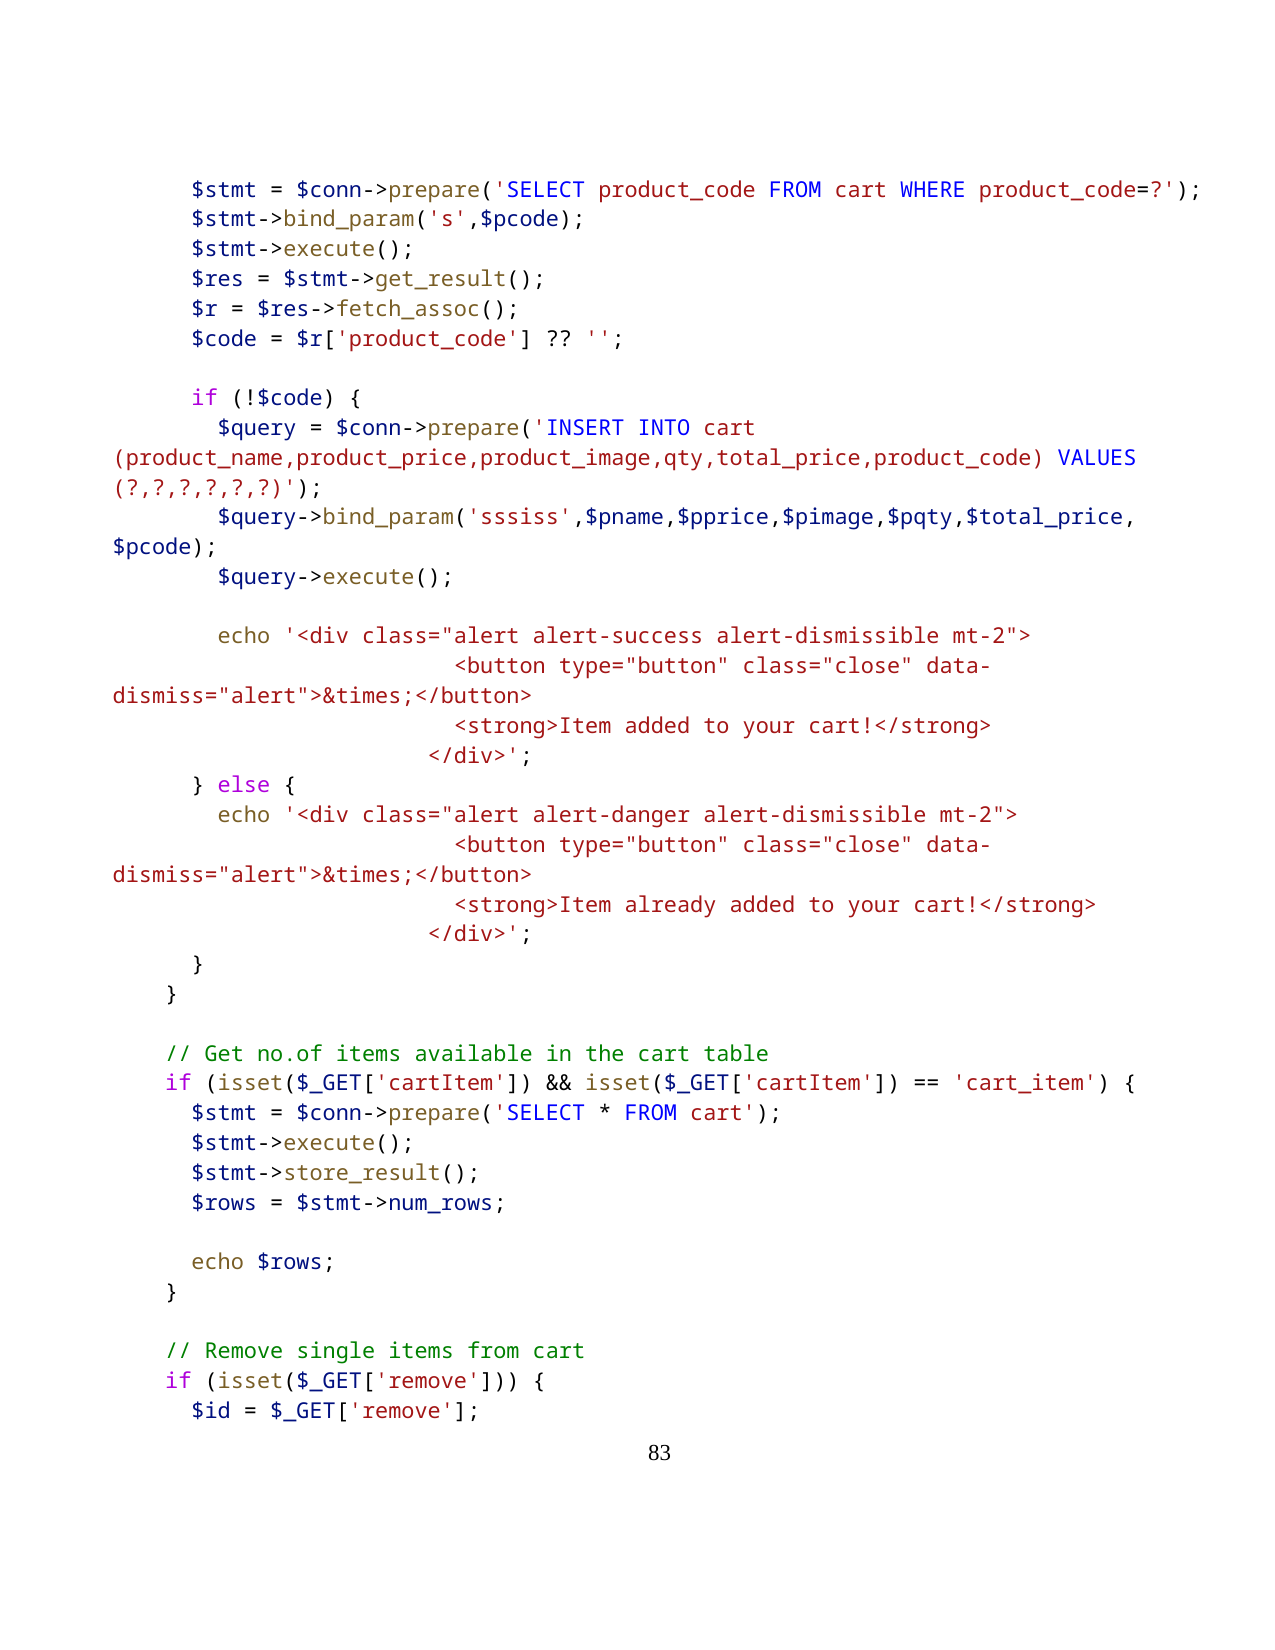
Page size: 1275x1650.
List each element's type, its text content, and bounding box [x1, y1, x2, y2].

text $stmt = $conn->prepare('SELECT product_code FROM cart WHERE product_code=?'); [112, 173, 1206, 203]
text $stmt->execute(); [112, 233, 1206, 263]
text $stmt->bind_param('s',$pcode); [112, 203, 1206, 233]
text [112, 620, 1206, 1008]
text $res = $stmt->get_result(); [112, 263, 1206, 293]
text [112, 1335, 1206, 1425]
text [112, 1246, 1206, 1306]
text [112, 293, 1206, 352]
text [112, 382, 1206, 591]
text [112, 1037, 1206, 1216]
